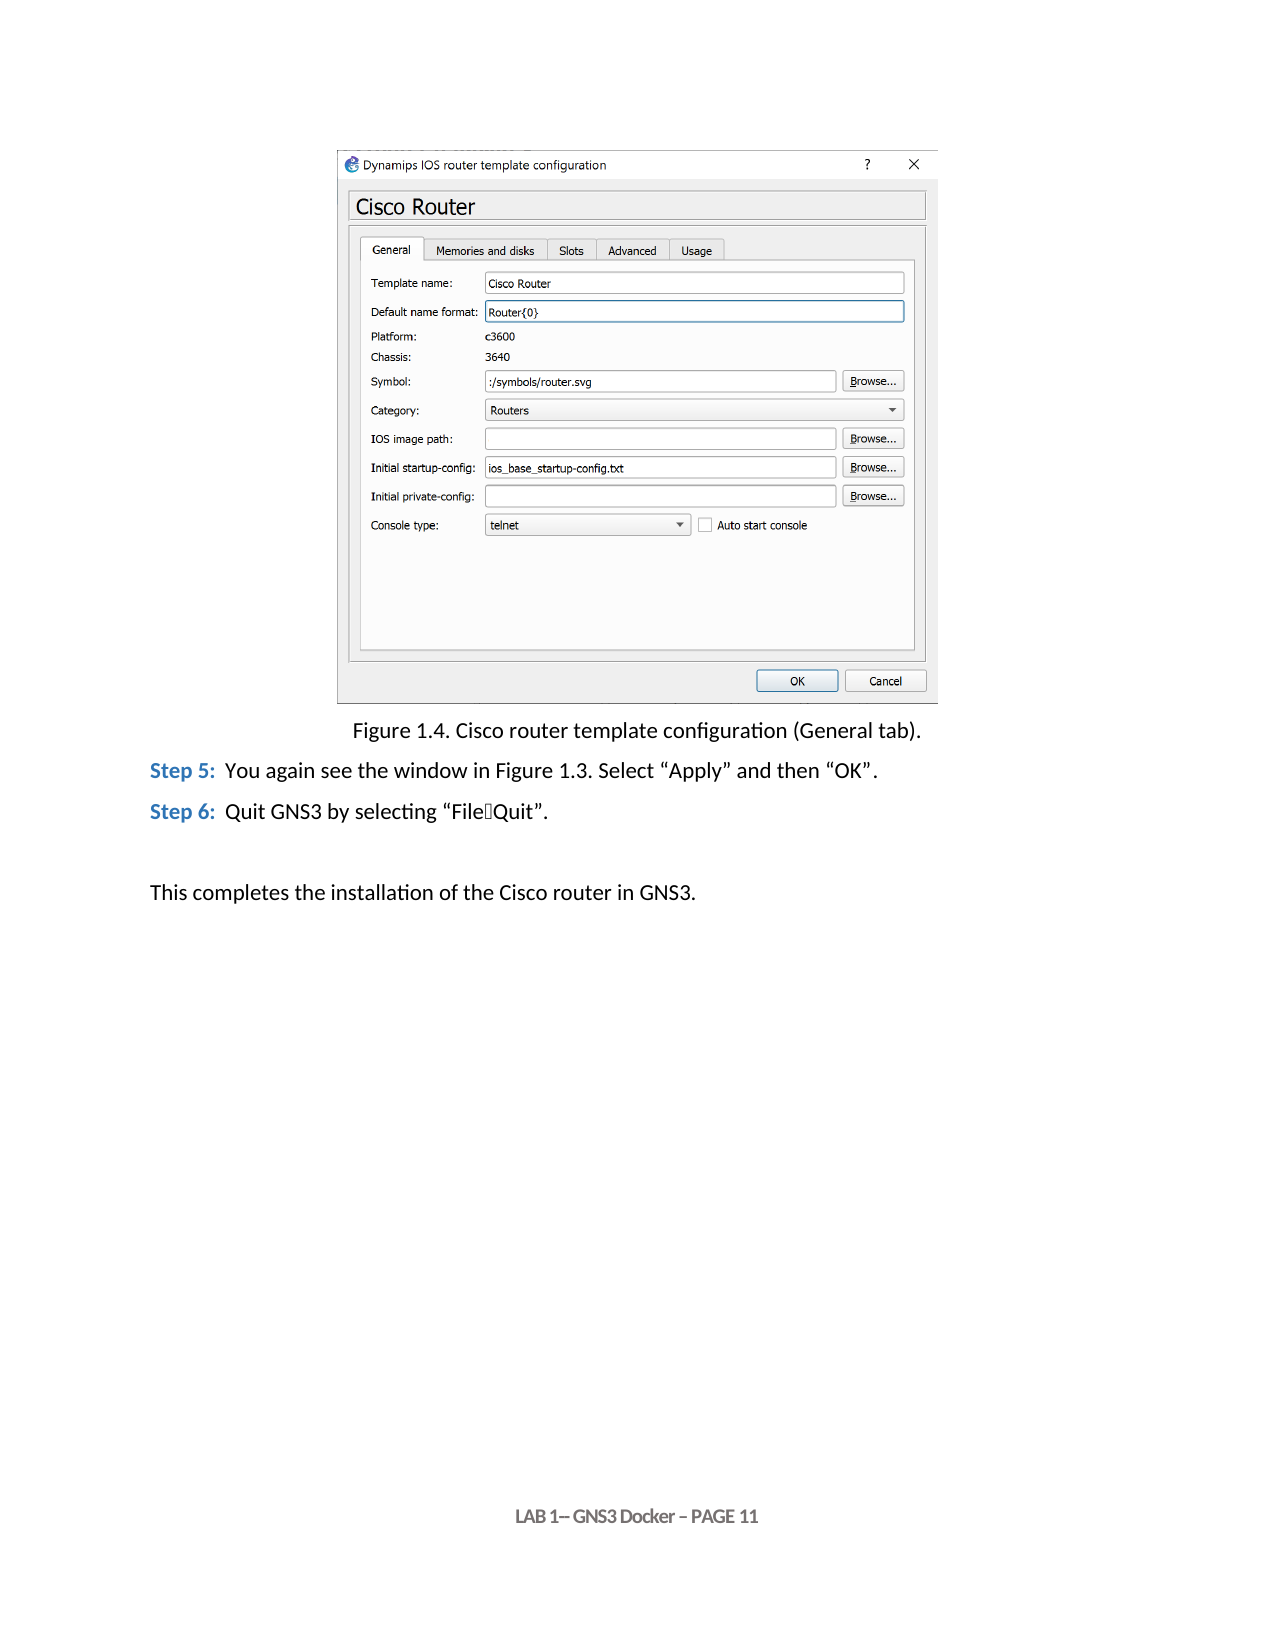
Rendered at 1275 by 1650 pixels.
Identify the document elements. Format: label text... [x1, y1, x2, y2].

picture [337, 150, 938, 704]
list You again see the window in Figure 1.3. Select “Apply” and then “OK”. [150, 756, 1125, 784]
text This completes the installation of the Cisco router in GNS3. [150, 878, 1125, 906]
text Figure 1.4. Cisco router template configuration (General tab). [150, 716, 1125, 744]
list Quit GNS3 by selecting “FileQuit”. [150, 797, 1125, 825]
